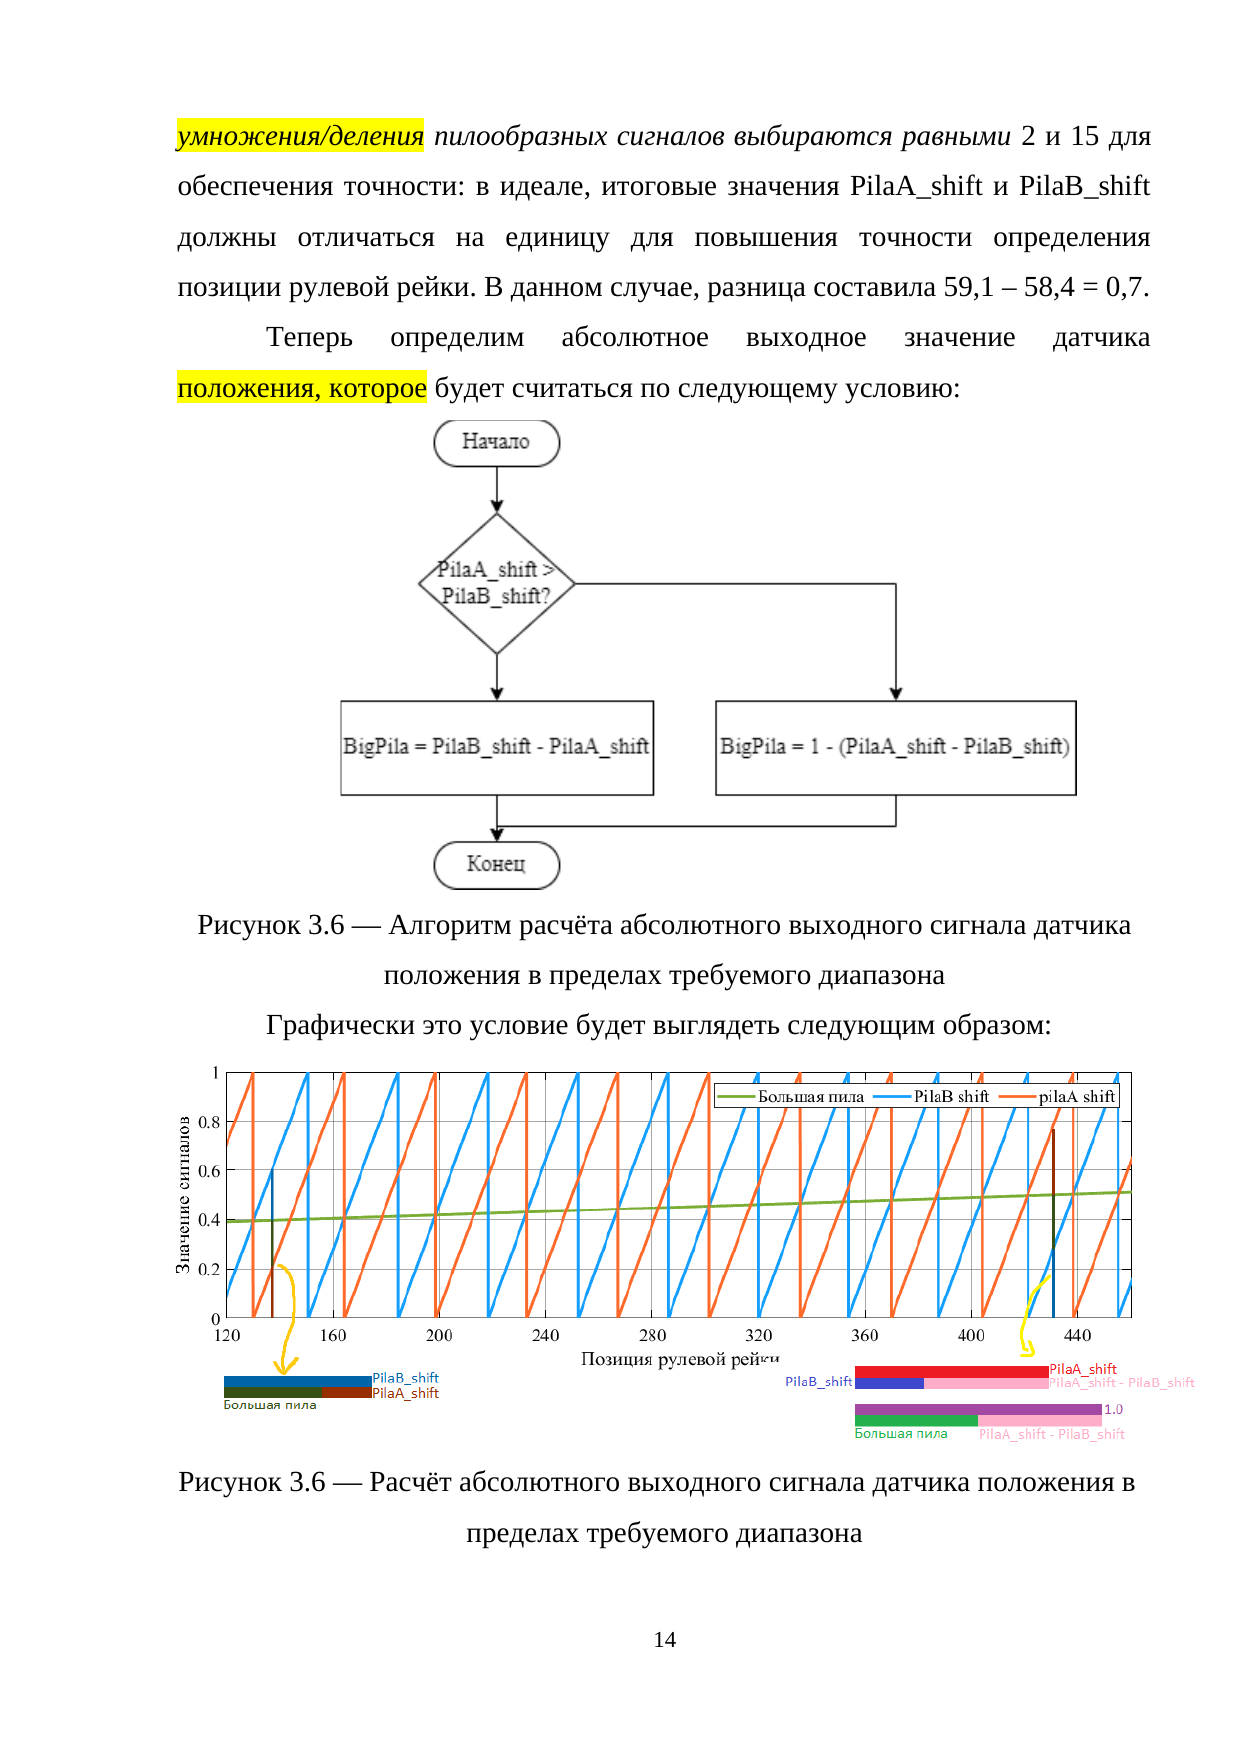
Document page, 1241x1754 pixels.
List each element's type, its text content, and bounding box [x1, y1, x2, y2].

picture [162, 1057, 1206, 1448]
text Рисунок 3.6 — Расчёт абсолютного выходного сигнала датчика положения в пределах требуемого диапазона [162, 1464, 1152, 1548]
text Теперь определим абсолютное выходное значение датчика положения, которое будет считаться по следующему условию: [177, 319, 1152, 403]
text Рисунок 3.6 — Алгоритм расчёта абсолютного выходного сигнала датчика положения в пределах требуемого диапазона [177, 907, 1152, 991]
picture [340, 420, 1077, 890]
text Графически это условие будет выглядеть следующим образом: [177, 1007, 1152, 1041]
